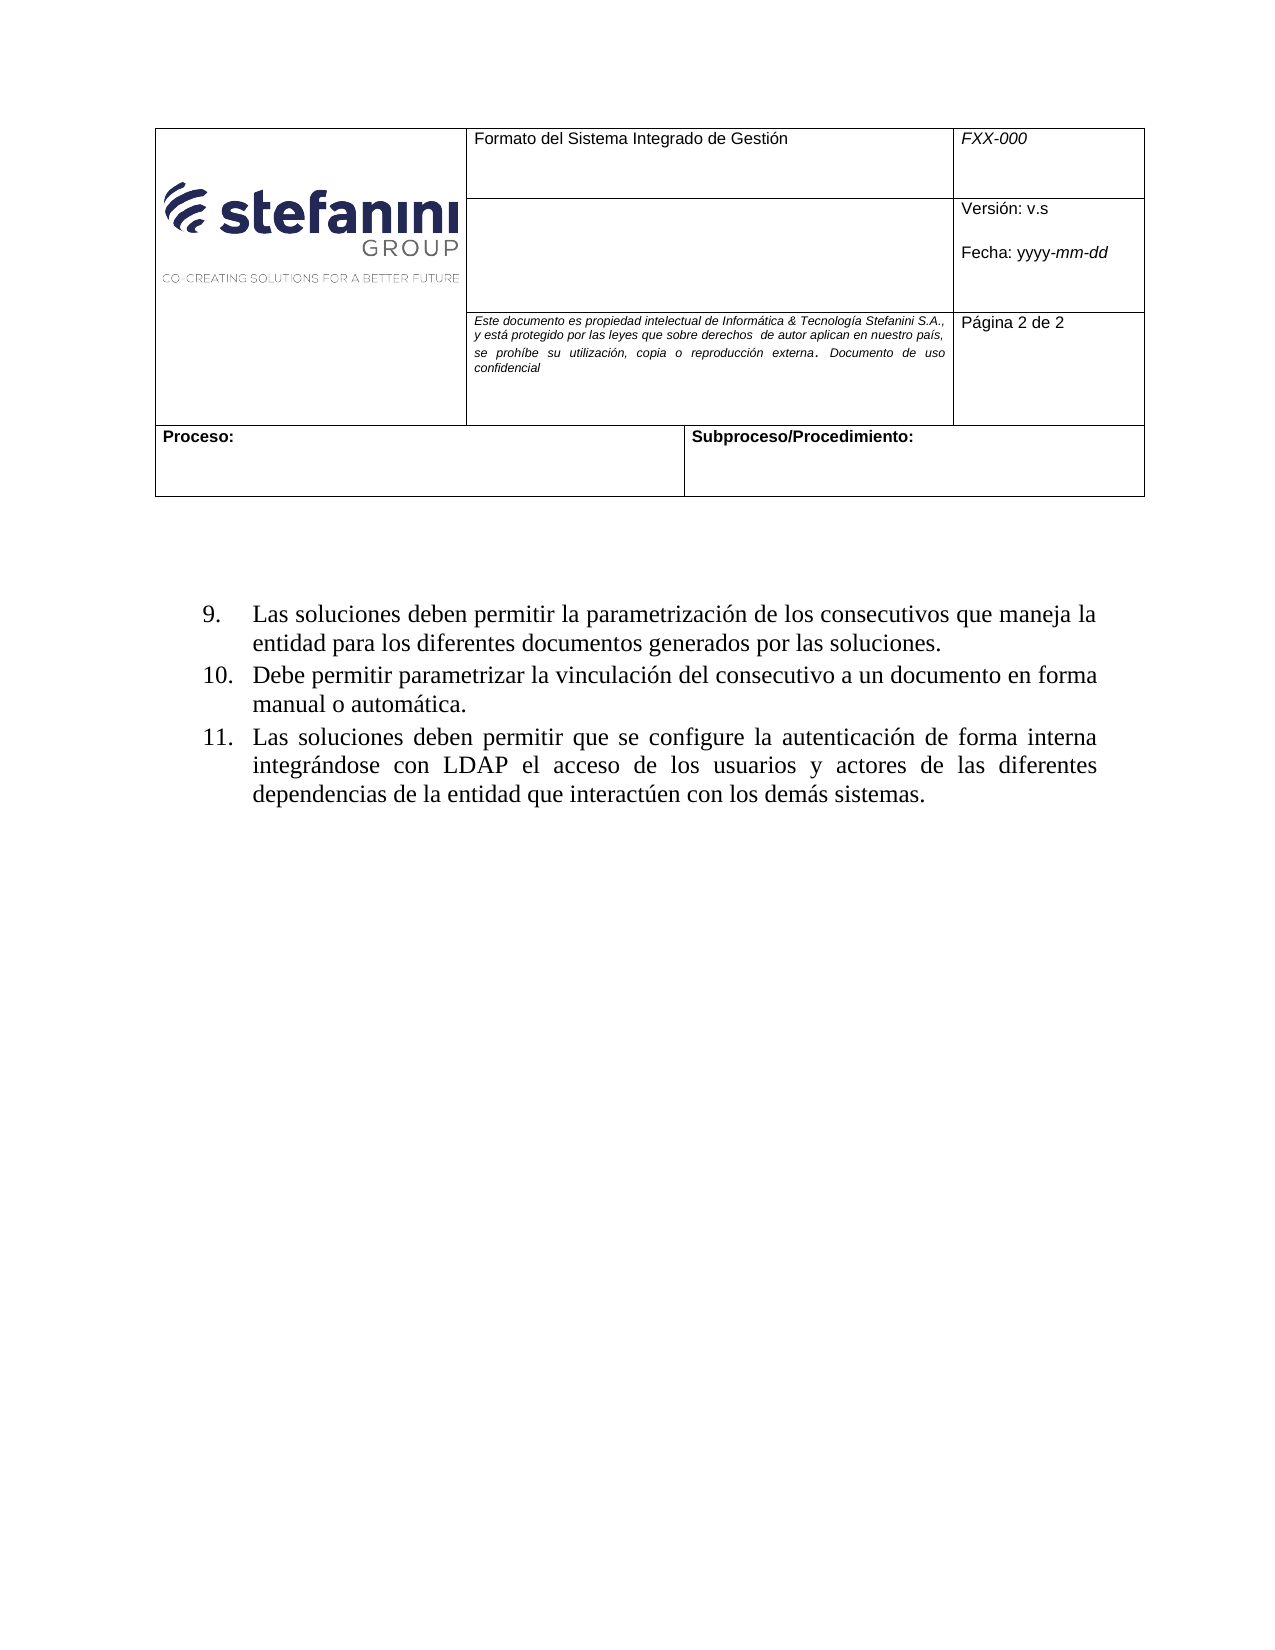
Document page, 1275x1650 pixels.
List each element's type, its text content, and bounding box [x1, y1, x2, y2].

picture [162, 182, 460, 286]
list Las soluciones deben permitir que se configure la autenticación de forma interna integrándose con LDAP el acceso de los usuarios y actores de las diferentes dependencias de la entidad que interactúen con los demás sistemas. [202, 722, 1098, 808]
list Las soluciones deben permitir la parametrización de los consecutivos que maneja la entidad para los diferentes documentos generados por las soluciones. [202, 599, 1098, 657]
list Debe permitir parametrizar la vinculación del consecutivo a un documento en forma manual o automática. [202, 661, 1098, 718]
